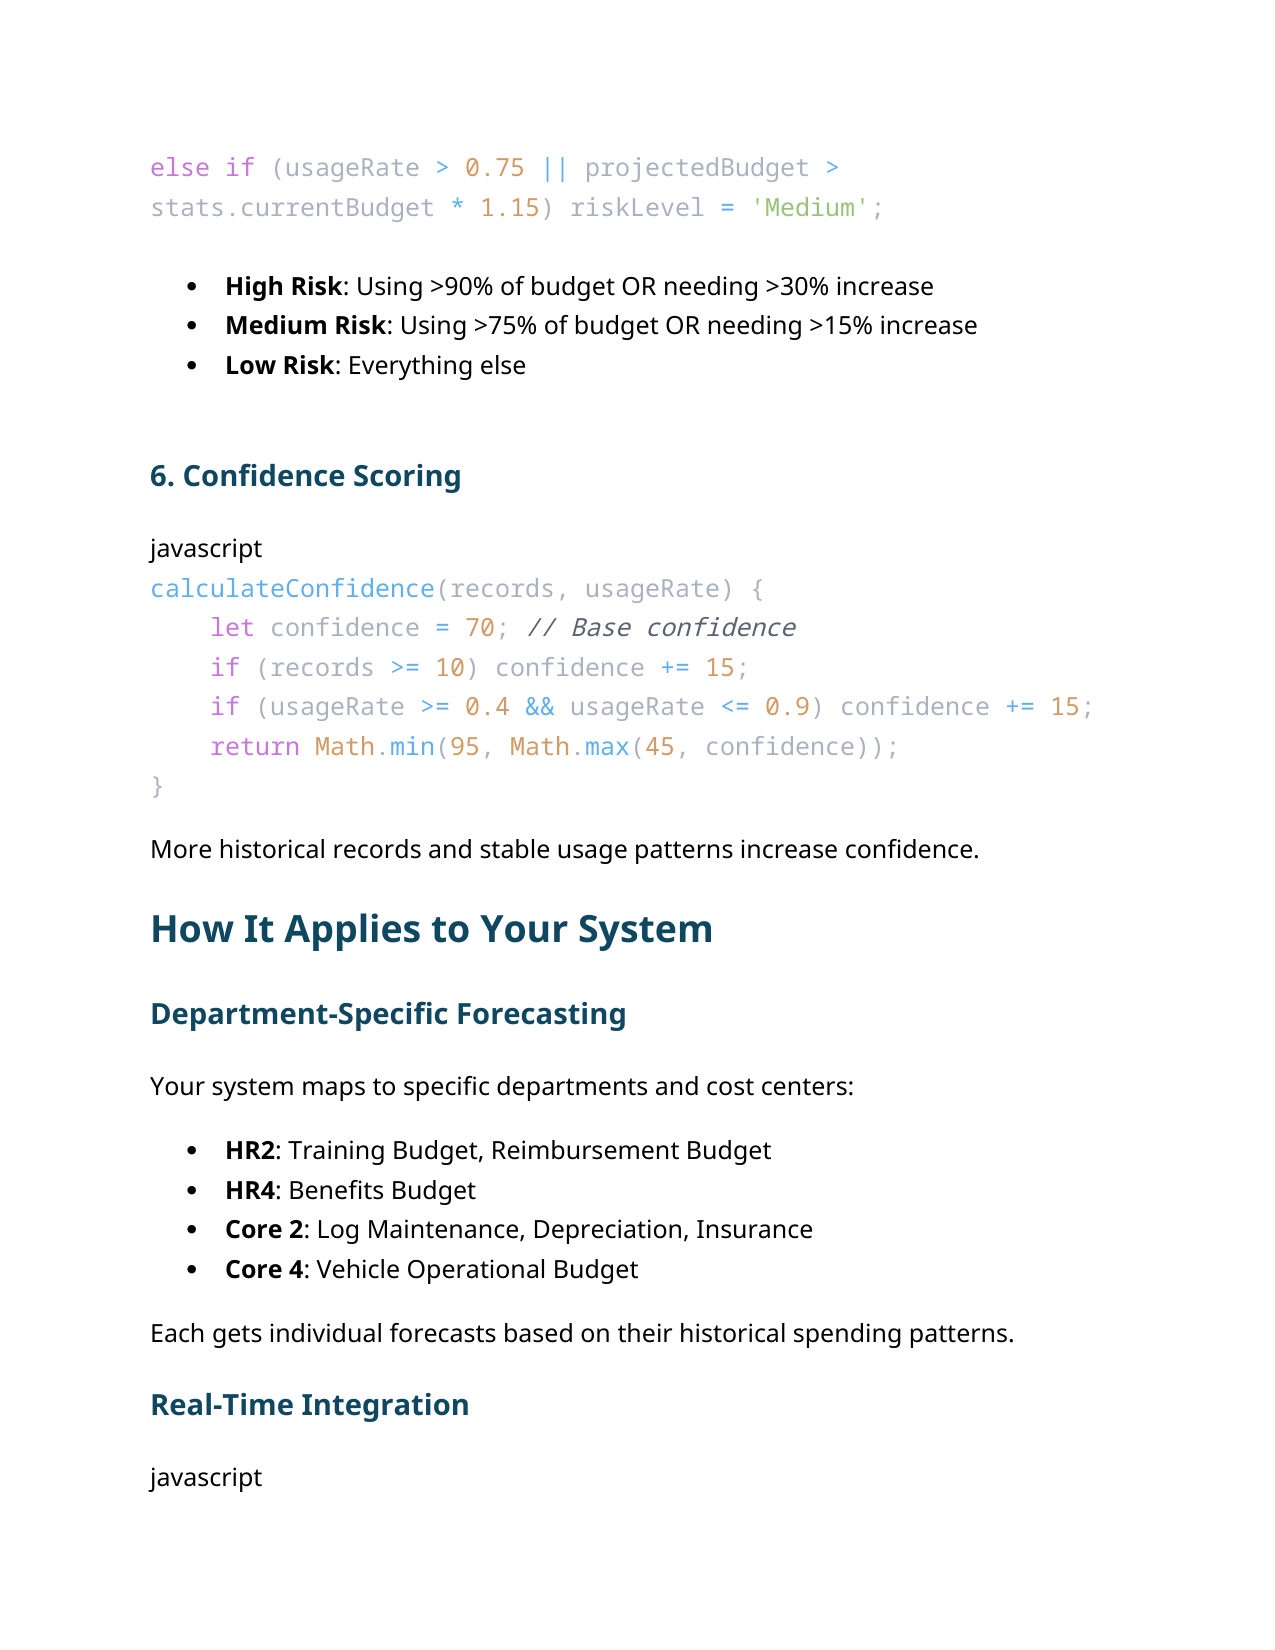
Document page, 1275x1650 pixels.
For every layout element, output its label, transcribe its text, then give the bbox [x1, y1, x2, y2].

text calculateConfidence(records, usageRate) { let confidence = 70; // Base confidence if (records >= 10) confidence += 15; if (usageRate >= 0.4 && usageRate <= 0.9) confidence += 15; return Math.min(95, Math.max(45, confidence)); } [150, 570, 1125, 802]
list Low Risk: Everything else [187, 347, 1125, 381]
list HR4: Benefits Budget [187, 1172, 1125, 1206]
text javascript [150, 531, 1125, 565]
list HR2: Training Budget, Reimbursement Budget [187, 1133, 1125, 1167]
text Each gets individual forecasts based on their historical spending patterns. [150, 1316, 1125, 1350]
list Medium Risk: Using >75% of budget OR needing >15% increase [187, 308, 1125, 342]
text Your system maps to specific departments and cost centers: [150, 1068, 1125, 1102]
subtitle Department-Specific Forecasting [150, 993, 1125, 1033]
list High Risk: Using >90% of budget OR needing >30% increase [187, 268, 1125, 302]
list Core 2: Log Maintenance, Depreciation, Insurance [187, 1212, 1125, 1246]
subtitle 6. Confidence Scoring [150, 456, 1125, 495]
text javascript [150, 1460, 1125, 1494]
list Core 4: Vehicle Operational Budget [187, 1251, 1125, 1285]
subtitle How It Applies to Your System [150, 903, 1125, 954]
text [150, 150, 1125, 223]
text More historical records and stable usage patterns increase confidence. [150, 832, 1125, 866]
subtitle Real-Time Integration [150, 1384, 1125, 1424]
